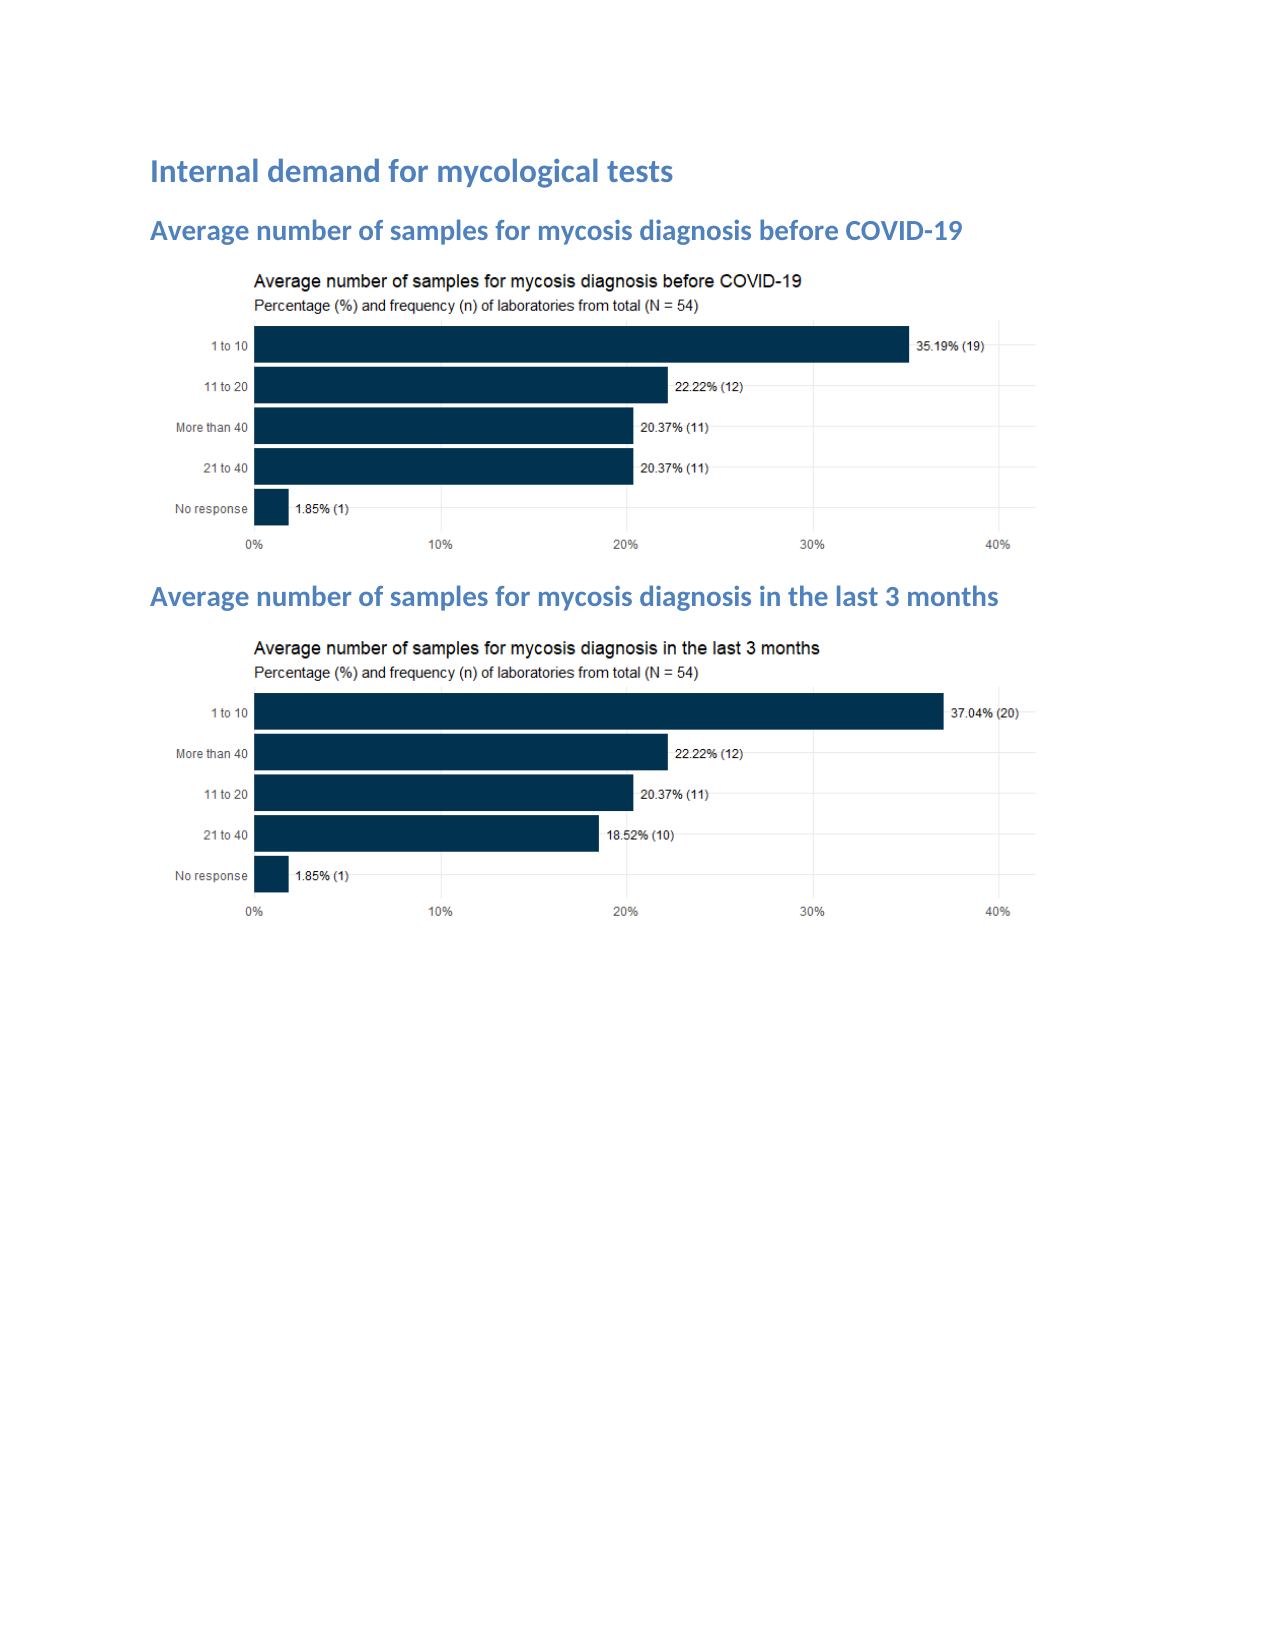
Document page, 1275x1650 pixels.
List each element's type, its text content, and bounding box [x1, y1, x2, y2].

subtitle Average number of samples for mycosis diagnosis before COVID-19 [150, 212, 1125, 247]
picture [168, 266, 1044, 558]
subtitle Internal demand for mycological tests [150, 150, 1125, 191]
subtitle Average number of samples for mycosis diagnosis in the last 3 months [150, 578, 1125, 614]
picture [168, 632, 1044, 925]
